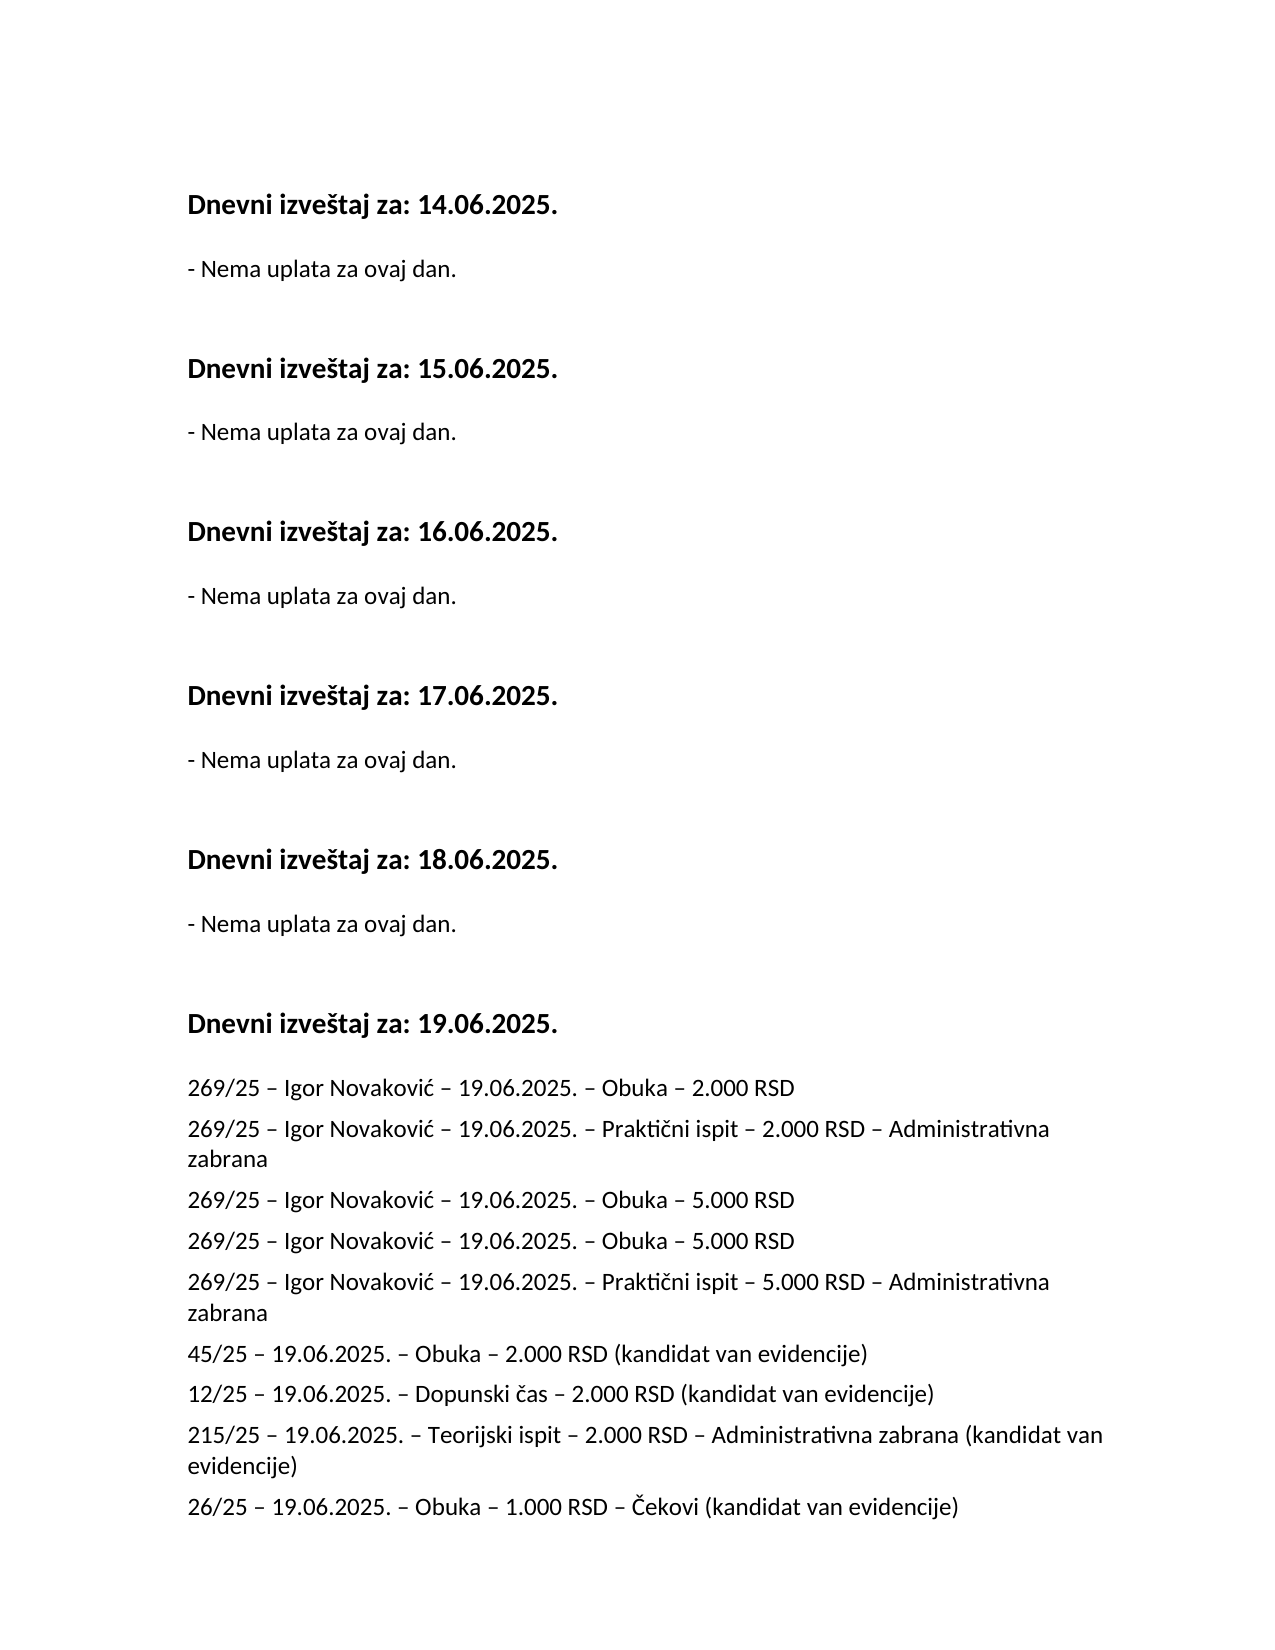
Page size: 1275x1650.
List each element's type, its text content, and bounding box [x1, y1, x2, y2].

text Dnevni izveštaj za: 19.06.2025. [187, 1005, 1125, 1041]
text Dnevni izveštaj za: 16.06.2025. [187, 513, 1125, 549]
text - Nema uplata za ovaj dan. [187, 908, 1125, 939]
text Dnevni izveštaj za: 17.06.2025. [187, 677, 1125, 713]
text Dnevni izveštaj za: 18.06.2025. [187, 841, 1125, 877]
text 12/25 – 19.06.2025. – Dopunski čas – 2.000 RSD (kandidat van evidencije) [187, 1379, 1125, 1409]
text 269/25 – Igor Novaković – 19.06.2025. – Obuka – 5.000 RSD [187, 1184, 1125, 1215]
text 26/25 – 19.06.2025. – Obuka – 1.000 RSD – Čekovi (kandidat van evidencije) [187, 1491, 1125, 1522]
text - Nema uplata za ovaj dan. [187, 253, 1125, 283]
text - Nema uplata za ovaj dan. [187, 580, 1125, 611]
text 215/25 – 19.06.2025. – Teorijski ispit – 2.000 RSD – Administrativna zabrana (kandidat van evidencije) [187, 1419, 1125, 1481]
text 45/25 – 19.06.2025. – Obuka – 2.000 RSD (kandidat van evidencije) [187, 1338, 1125, 1368]
text 269/25 – Igor Novaković – 19.06.2025. – Praktični ispit – 5.000 RSD – Administrativna zabrana [187, 1266, 1125, 1327]
text Dnevni izveštaj za: 15.06.2025. [187, 350, 1125, 385]
text - Nema uplata za ovaj dan. [187, 417, 1125, 447]
text - Nema uplata za ovaj dan. [187, 744, 1125, 775]
text Dnevni izveštaj za: 14.06.2025. [187, 186, 1125, 221]
text 269/25 – Igor Novaković – 19.06.2025. – Obuka – 5.000 RSD [187, 1225, 1125, 1256]
text 269/25 – Igor Novaković – 19.06.2025. – Obuka – 2.000 RSD [187, 1072, 1125, 1102]
text 269/25 – Igor Novaković – 19.06.2025. – Praktični ispit – 2.000 RSD – Administrativna zabrana [187, 1113, 1125, 1174]
